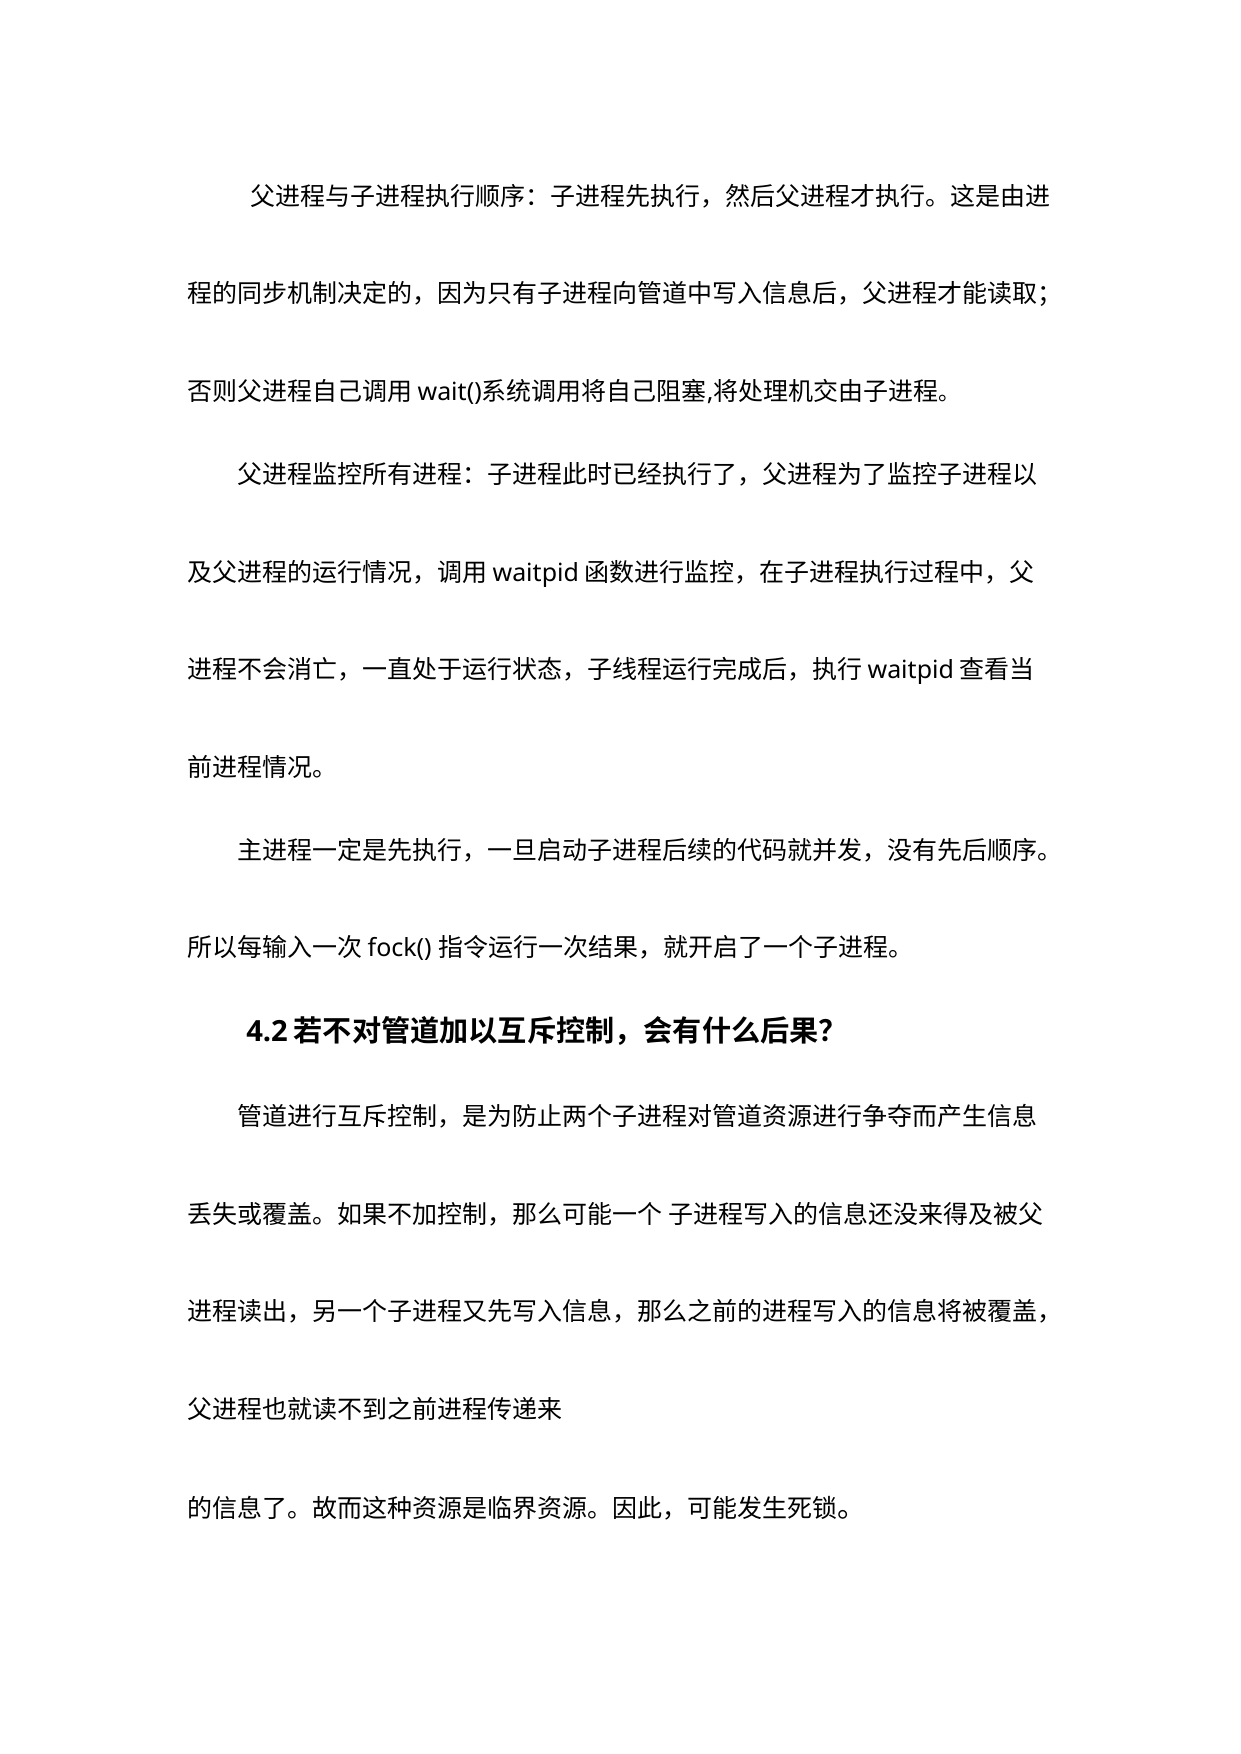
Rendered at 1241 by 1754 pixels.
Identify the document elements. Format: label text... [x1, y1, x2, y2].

text 父进程监控所有进程：子进程此时已经执行了，父进程为了监控子进程以及父进程的运行情况，调用waitpid函数进行监控，在子进程执行过程中，父进程不会消亡，一直处于运行状态，子线程运行完成后，执行waitpid查看当前进程情况。 [187, 440, 1053, 798]
text 父进程与子进程执行顺序：子进程先执行，然后父进程才执行。这是由进程的同步机制决定的，因为只有子进程向管道中写入信息后，父进程才能读取；否则父进程自己调用wait()系统调用将自己阻塞,将处理机交由子进程。 [187, 162, 1053, 422]
text 管道进行互斥控制，是为防止两个子进程对管道资源进行争夺而产生信息丢失或覆盖。如果不加控制，那么可能一个 子进程写入的信息还没来得及被父进程读出，另一个子进程又先写入信息，那么之前的进程写入的信息将被覆盖，父进程也就读不到之前进程传递来 的信息了。故而这种资源是临界资源。因此，可能发生死锁。 [187, 1082, 1053, 1537]
text 主进程一定是先执行，一旦启动子进程后续的代码就并发，没有先后顺序。所以每输入一次fock() 指令运行一次结果，就开启了一个子进程。 [187, 816, 1053, 978]
text 4.2若不对管道加以互斥控制，会有什么后果？ [187, 996, 1053, 1061]
